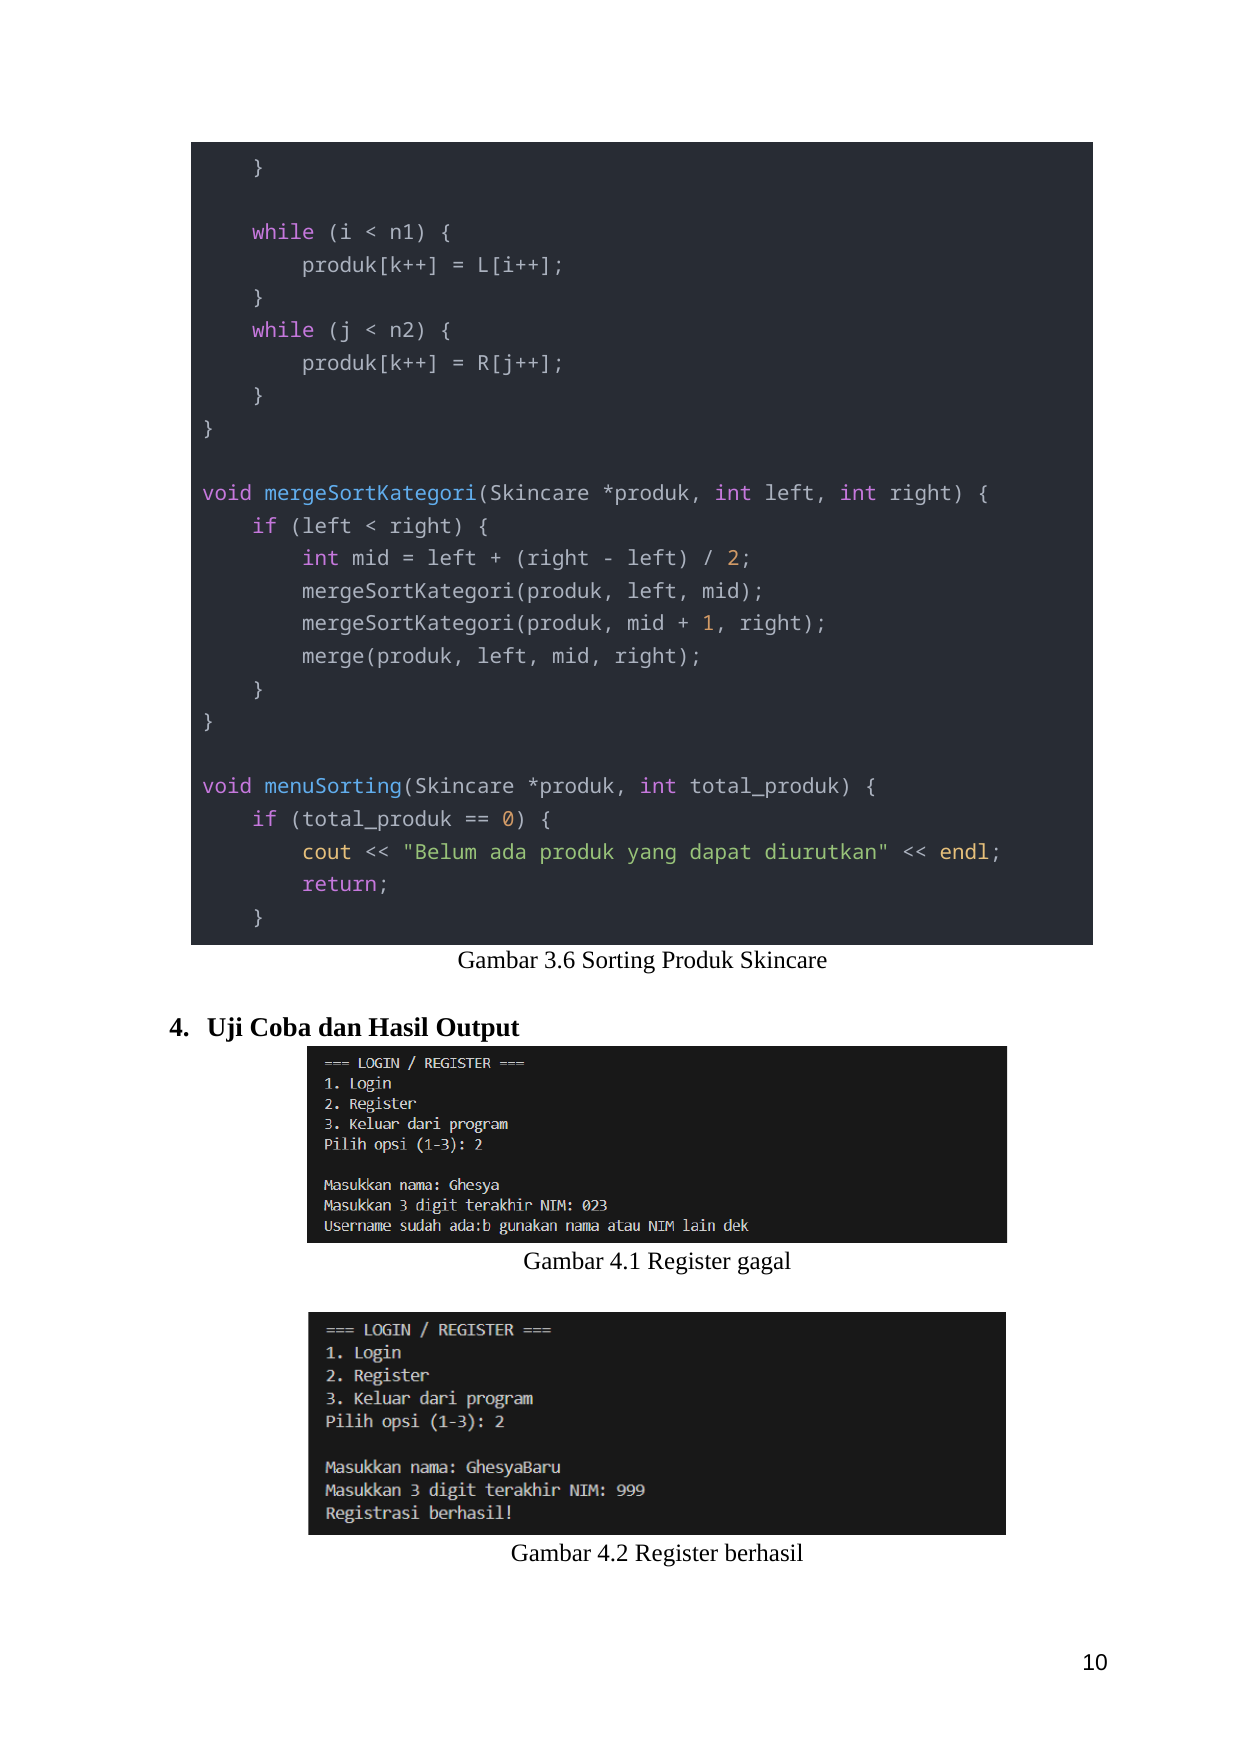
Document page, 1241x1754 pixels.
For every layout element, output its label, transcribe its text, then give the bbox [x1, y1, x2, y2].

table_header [191, 142, 1093, 945]
text Gambar 4.2 Register berhasil [207, 1538, 1107, 1567]
picture [307, 1046, 1008, 1243]
picture [308, 1312, 1006, 1535]
list Uji Coba dan Hasil Output [169, 1011, 1107, 1042]
text Gambar 3.6 Sorting Produk Skincare [177, 945, 1107, 973]
text Gambar 4.1 Register gagal [207, 1246, 1107, 1275]
